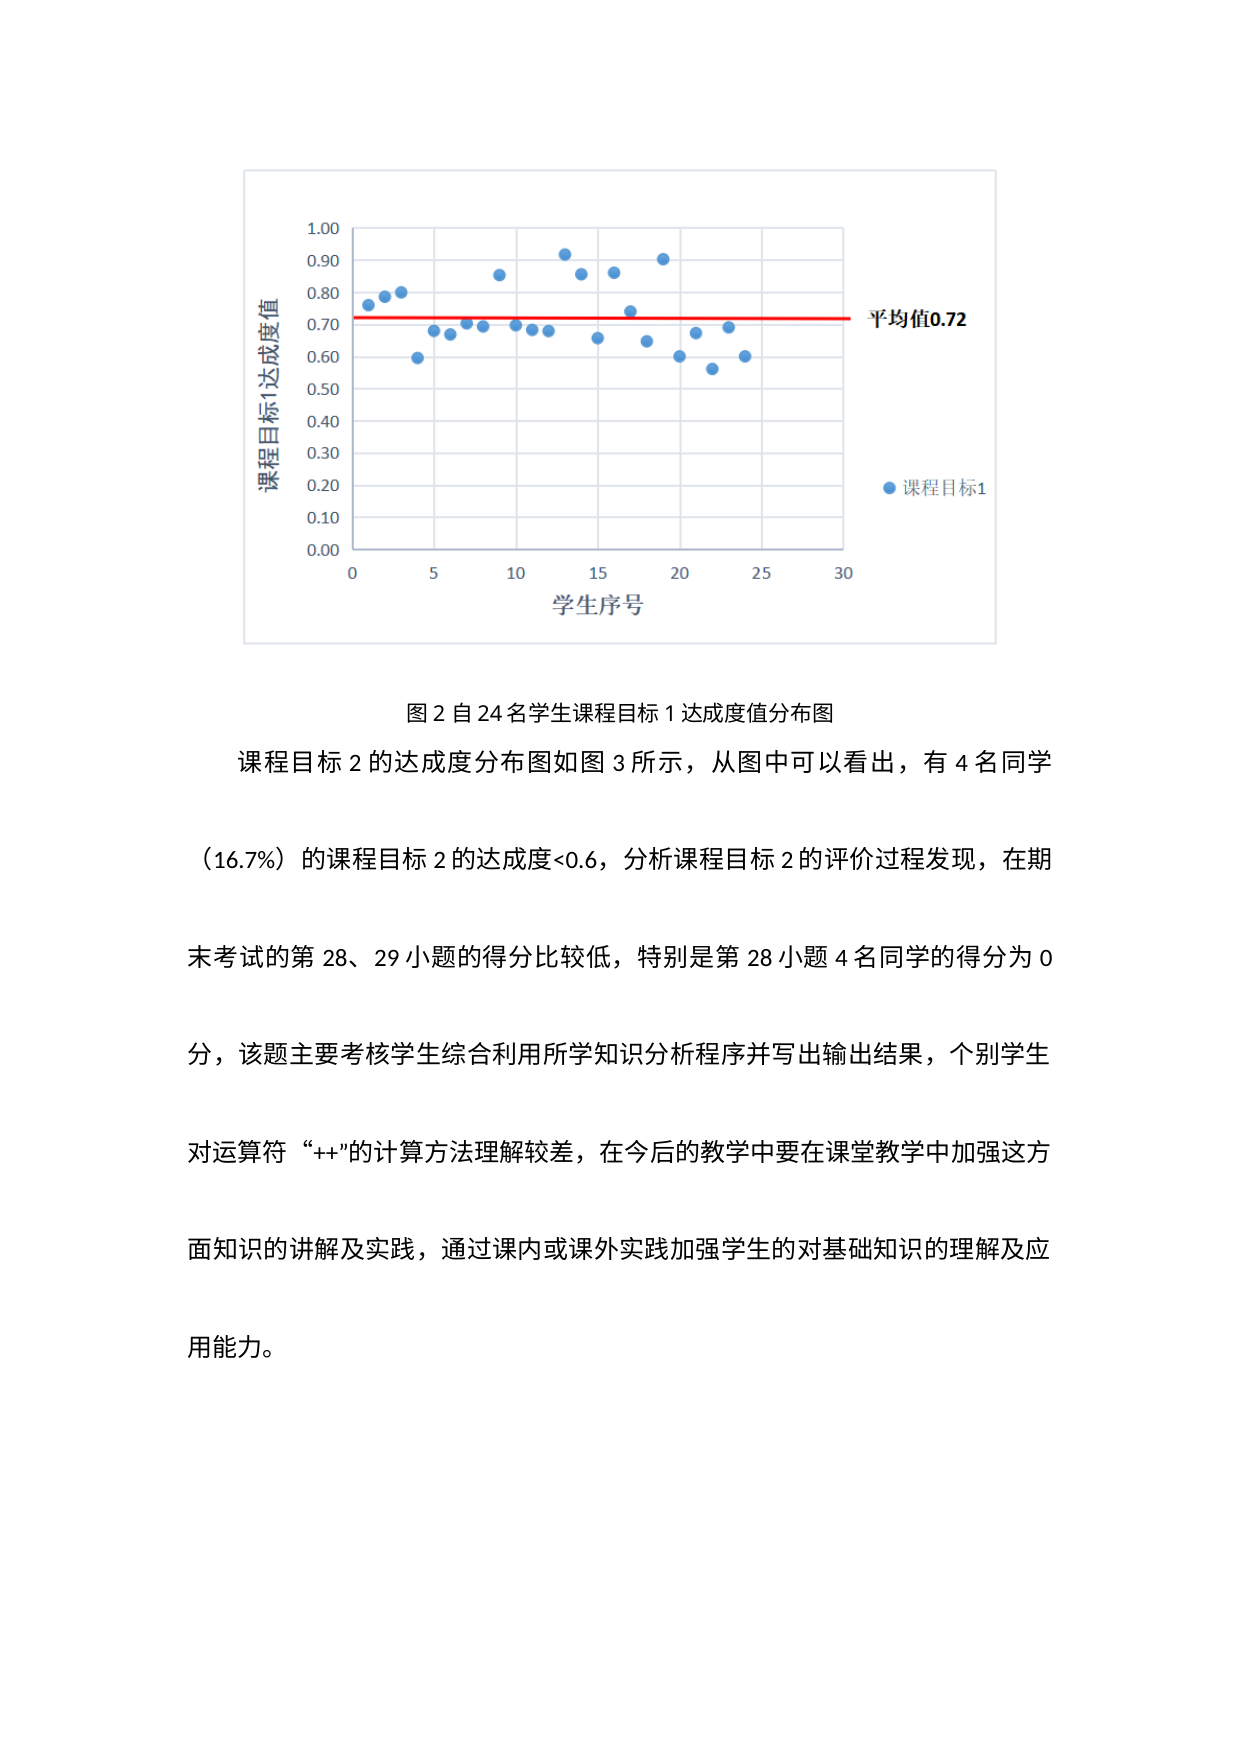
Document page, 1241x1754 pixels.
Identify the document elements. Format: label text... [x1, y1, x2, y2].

picture [238, 162, 1002, 654]
text 课程目标2的达成度分布图如图3所示，从图中可以看出，有4名同学（16.7%）的课程目标2的达成度<0.6，分析课程目标2的评价过程发现，在期末考试的第28、29小题的得分比较低，特别是第28小题4名同学的得分为0分，该题主要考核学生综合利用所学知识分析程序并写出输出结果，个别学生对运算符“++”的计算方法理解较差，在今后的教学中要在课堂教学中加强这方面知识的讲解及实践，通过课内或课外实践加强学生的对基础知识的理解及应用能力。 [187, 728, 1053, 1378]
text 图2 自24名学生课程目标1达成度值分布图 [187, 695, 1053, 728]
